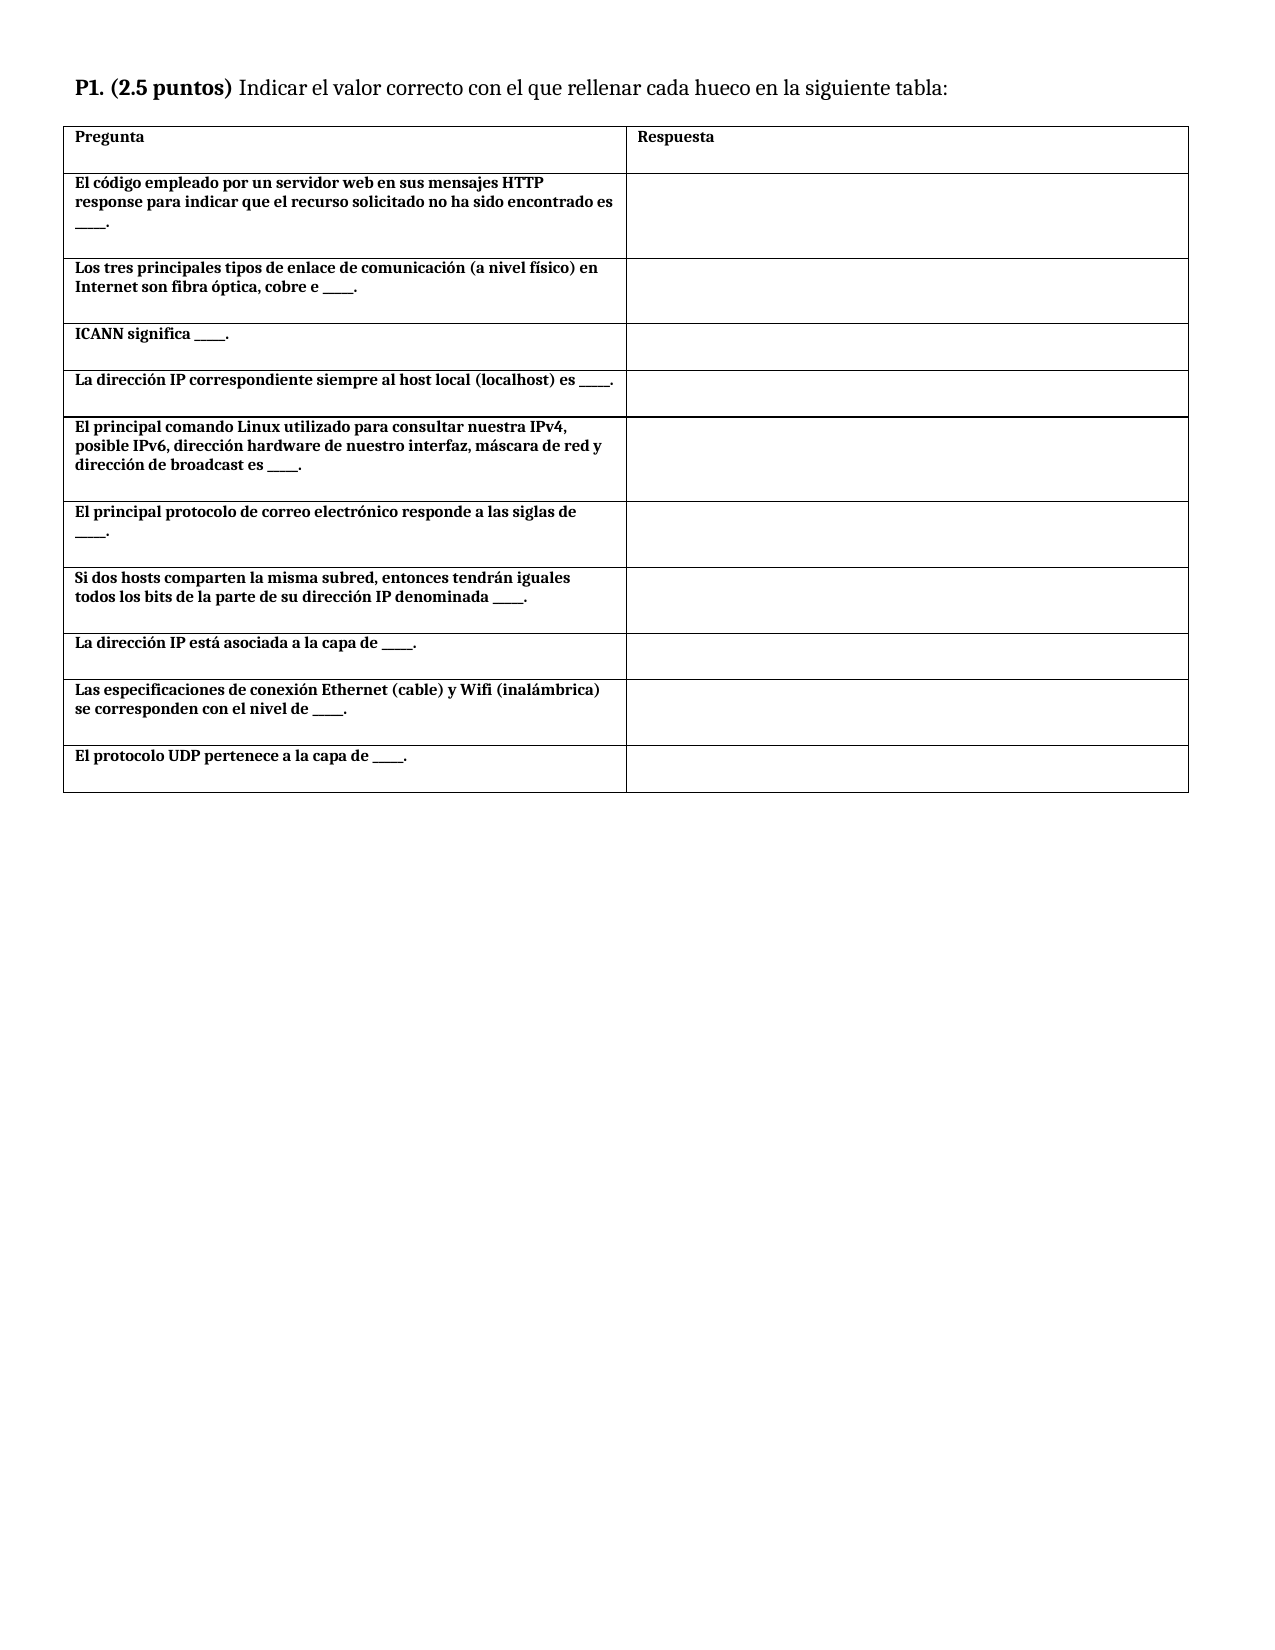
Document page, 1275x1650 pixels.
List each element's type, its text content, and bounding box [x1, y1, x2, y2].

table_cell [627, 418, 1188, 501]
table_cell [627, 634, 1188, 679]
text P1. (2.5 puntos) Indicar el valor correcto con el que rellenar cada hueco en la siguiente tabla: [75, 75, 1200, 101]
table_cell Los tres principales tipos de enlace de comunicación (a nivel físico) en Internet son fibra óptica, cobre e _____. [64, 259, 626, 323]
table_header Respuesta [627, 127, 1188, 173]
table_cell La dirección IP está asociada a la capa de _____. [64, 634, 626, 679]
table_cell [627, 259, 1188, 323]
table_cell [627, 680, 1188, 745]
table_cell [627, 568, 1188, 633]
table_cell [627, 174, 1188, 257]
table_cell El principal protocolo de correo electrónico responde a las siglas de _____. [64, 502, 626, 567]
table_cell El protocolo UDP pertenece a la capa de _____. [64, 746, 626, 792]
table_cell [627, 502, 1188, 567]
table_cell La dirección IP correspondiente siempre al host local (localhost) es _____. [64, 371, 626, 416]
table_header Pregunta [64, 127, 626, 173]
table_cell [627, 324, 1188, 370]
table_cell El principal comando Linux utilizado para consultar nuestra IPv4, posible IPv6, dirección hardware de nuestro interfaz, máscara de red y dirección de broadcast es _____. [64, 418, 626, 501]
table_cell [627, 371, 1188, 416]
table_cell [627, 746, 1188, 792]
table_cell Si dos hosts comparten la misma subred, entonces tendrán iguales todos los bits de la parte de su dirección IP denominada _____. [64, 568, 626, 633]
table_cell ICANN significa _____. [64, 324, 626, 370]
table_cell El código empleado por un servidor web en sus mensajes HTTP response para indicar que el recurso solicitado no ha sido encontrado es _____. [64, 174, 626, 257]
table_cell Las especificaciones de conexión Ethernet (cable) y Wifi (inalámbrica) se corresponden con el nivel de _____. [64, 680, 626, 745]
